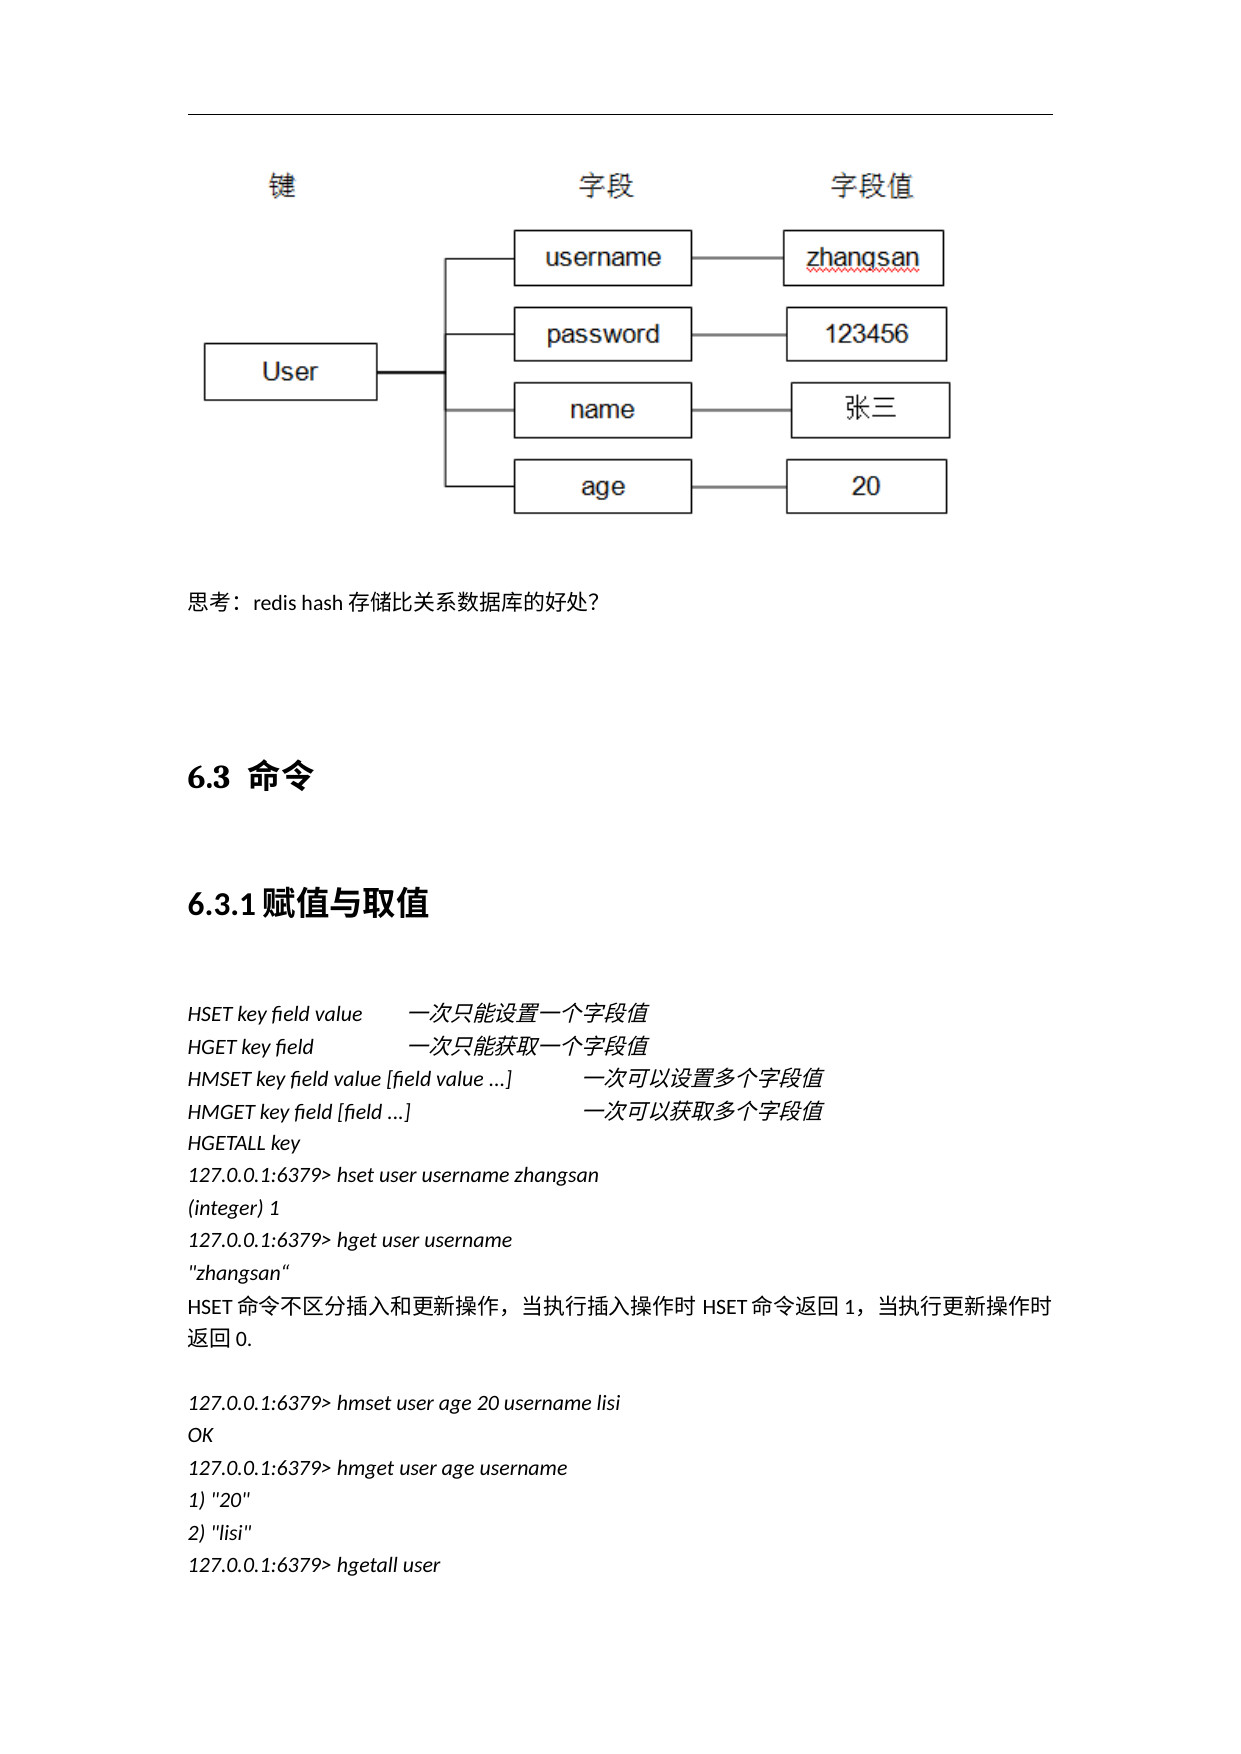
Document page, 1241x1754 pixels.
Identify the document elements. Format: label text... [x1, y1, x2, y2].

text HGET key field 一次只能获取一个字段值 [187, 1028, 1053, 1061]
text HSET key field value 一次只能设置一个字段值 [187, 996, 1053, 1028]
text OK [187, 1418, 1053, 1451]
text 思考：redis hash存储比关系数据库的好处？ [187, 584, 1053, 617]
text HGETALL key [187, 1126, 1053, 1158]
text HMSET key field value [field value ...] 一次可以设置多个字段值 [187, 1061, 1053, 1093]
text HMGET key field [field ...] 一次可以获取多个字段值 [187, 1093, 1053, 1126]
text 127.0.0.1:6379> hmset user age 20 username lisi [187, 1386, 1053, 1418]
text 1) "20" [187, 1483, 1053, 1516]
text 2) "lisi" [187, 1516, 1053, 1548]
picture [187, 162, 968, 522]
text 127.0.0.1:6379> hset user username zhangsan [187, 1158, 1053, 1191]
text HSET命令不区分插入和更新操作，当执行插入操作时HSET命令返回1，当执行更新操作时返回0. [187, 1288, 1053, 1353]
text 127.0.0.1:6379> hmget user age username [187, 1451, 1053, 1483]
text "zhangsan“ [187, 1256, 1053, 1288]
text 127.0.0.1:6379> hgetall user [187, 1548, 1053, 1581]
text 127.0.0.1:6379> hget user username [187, 1223, 1053, 1256]
text (integer) 1 [187, 1191, 1053, 1223]
subtitle 命令 [187, 742, 1053, 807]
subtitle 赋值与取值 [187, 869, 1053, 934]
